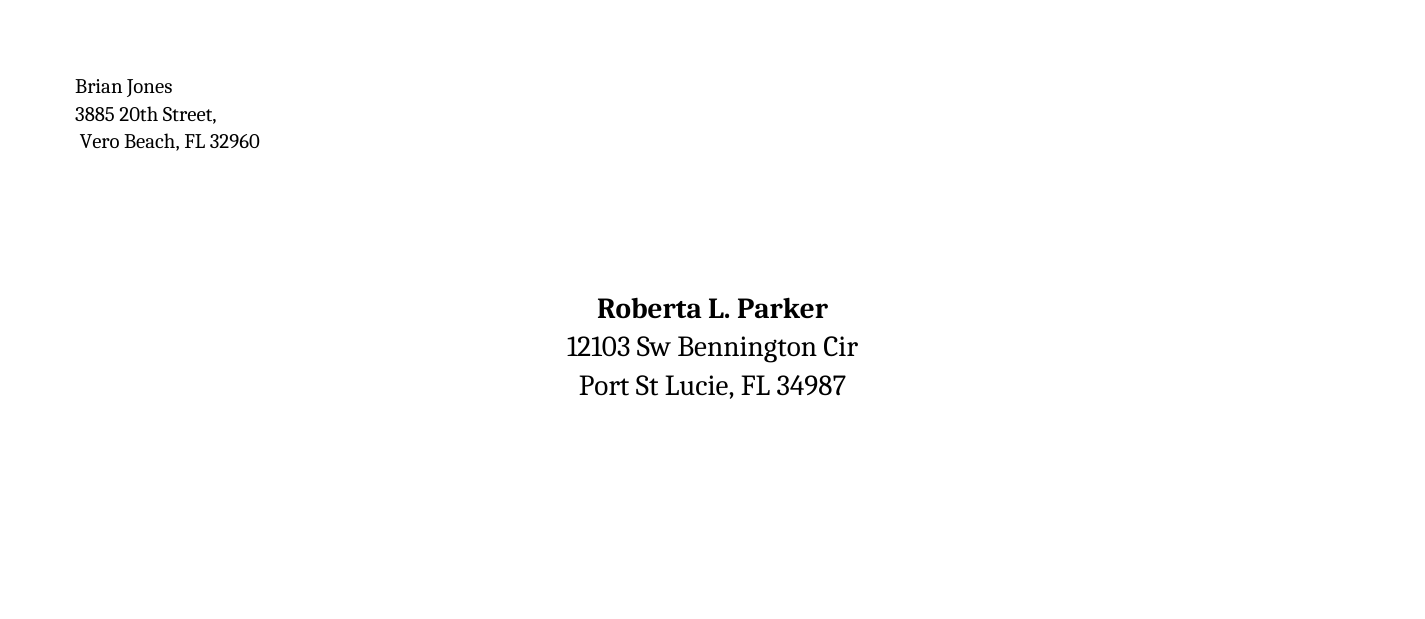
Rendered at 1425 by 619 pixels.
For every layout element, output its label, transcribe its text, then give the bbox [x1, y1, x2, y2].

text Roberta L. Parker 12103 Sw Bennington Cir Port St Lucie, FL 34987 [75, 292, 1350, 402]
text Brian Jones 3885 20th Street, Vero Beach, FL 32960 [75, 75, 1350, 154]
